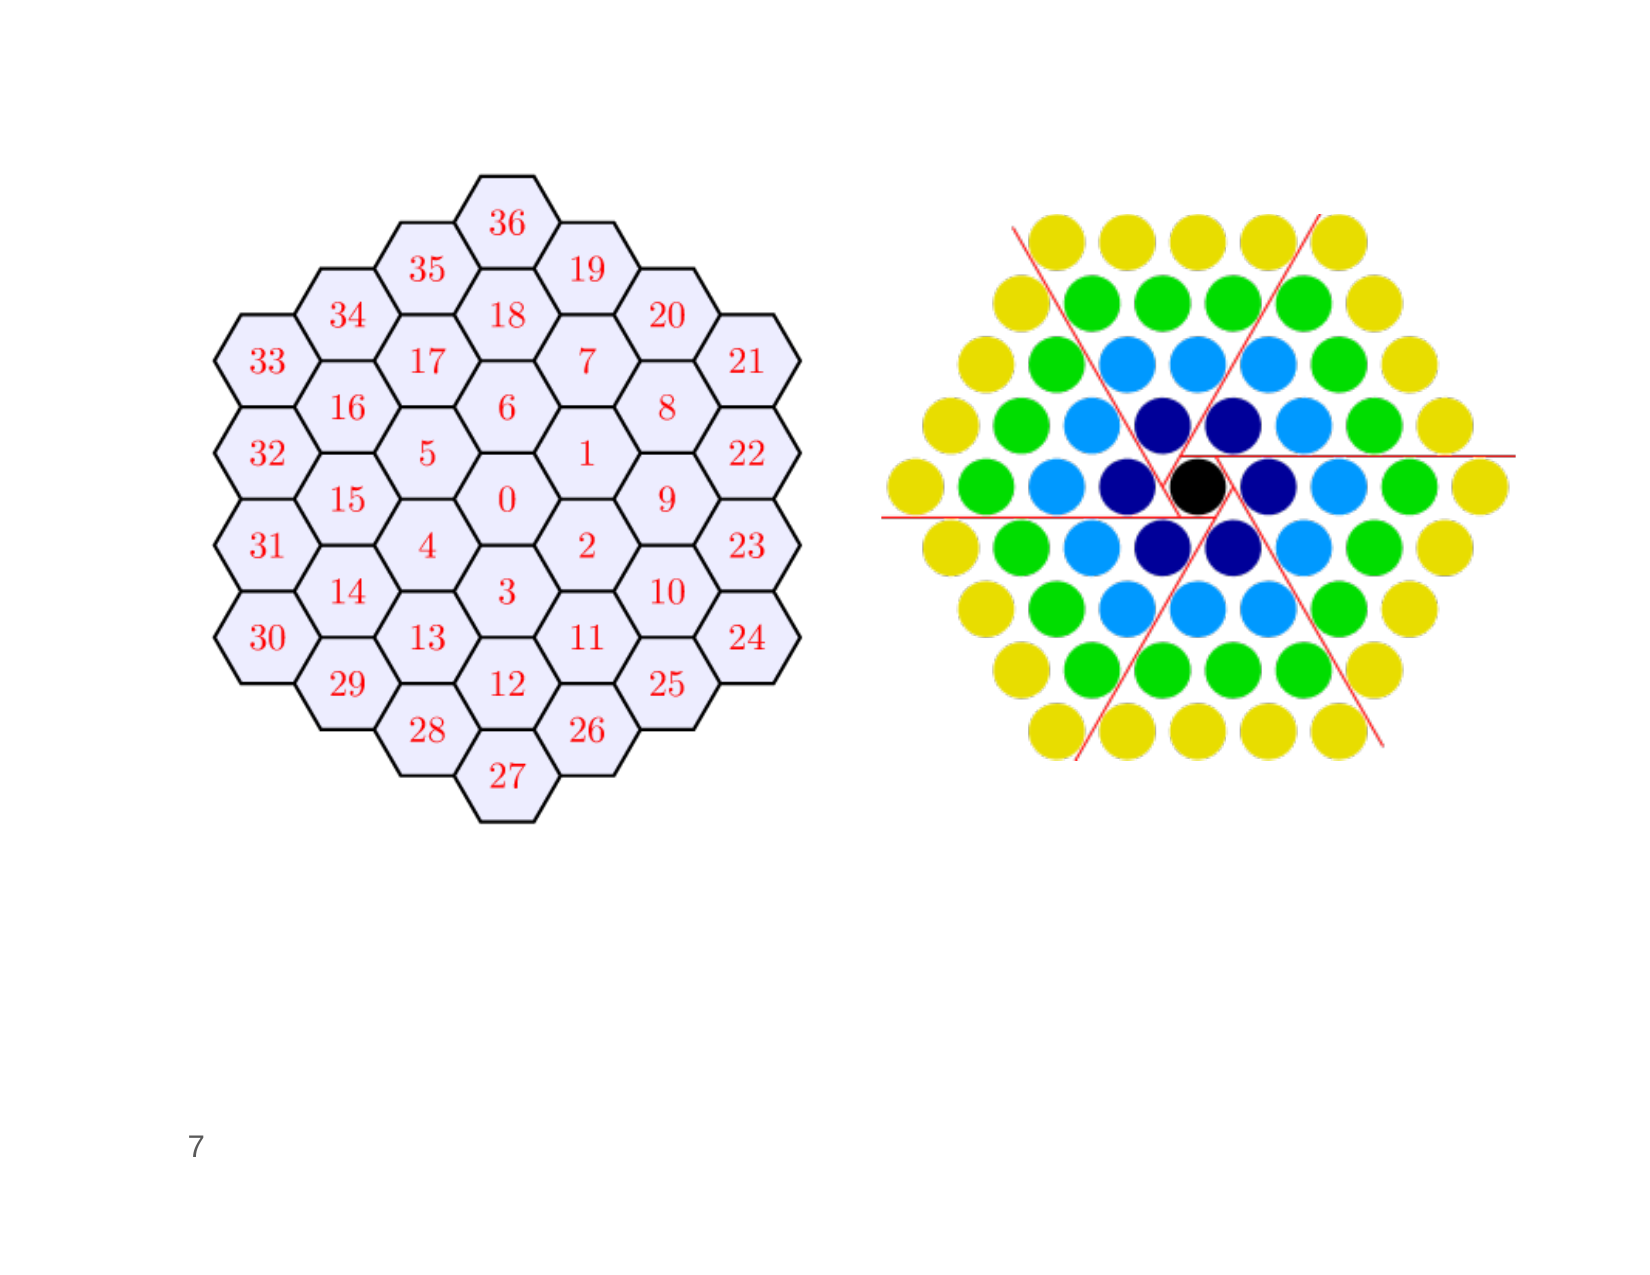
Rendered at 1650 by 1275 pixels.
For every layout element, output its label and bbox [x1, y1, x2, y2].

picture [881, 214, 1516, 761]
picture [187, 150, 827, 849]
